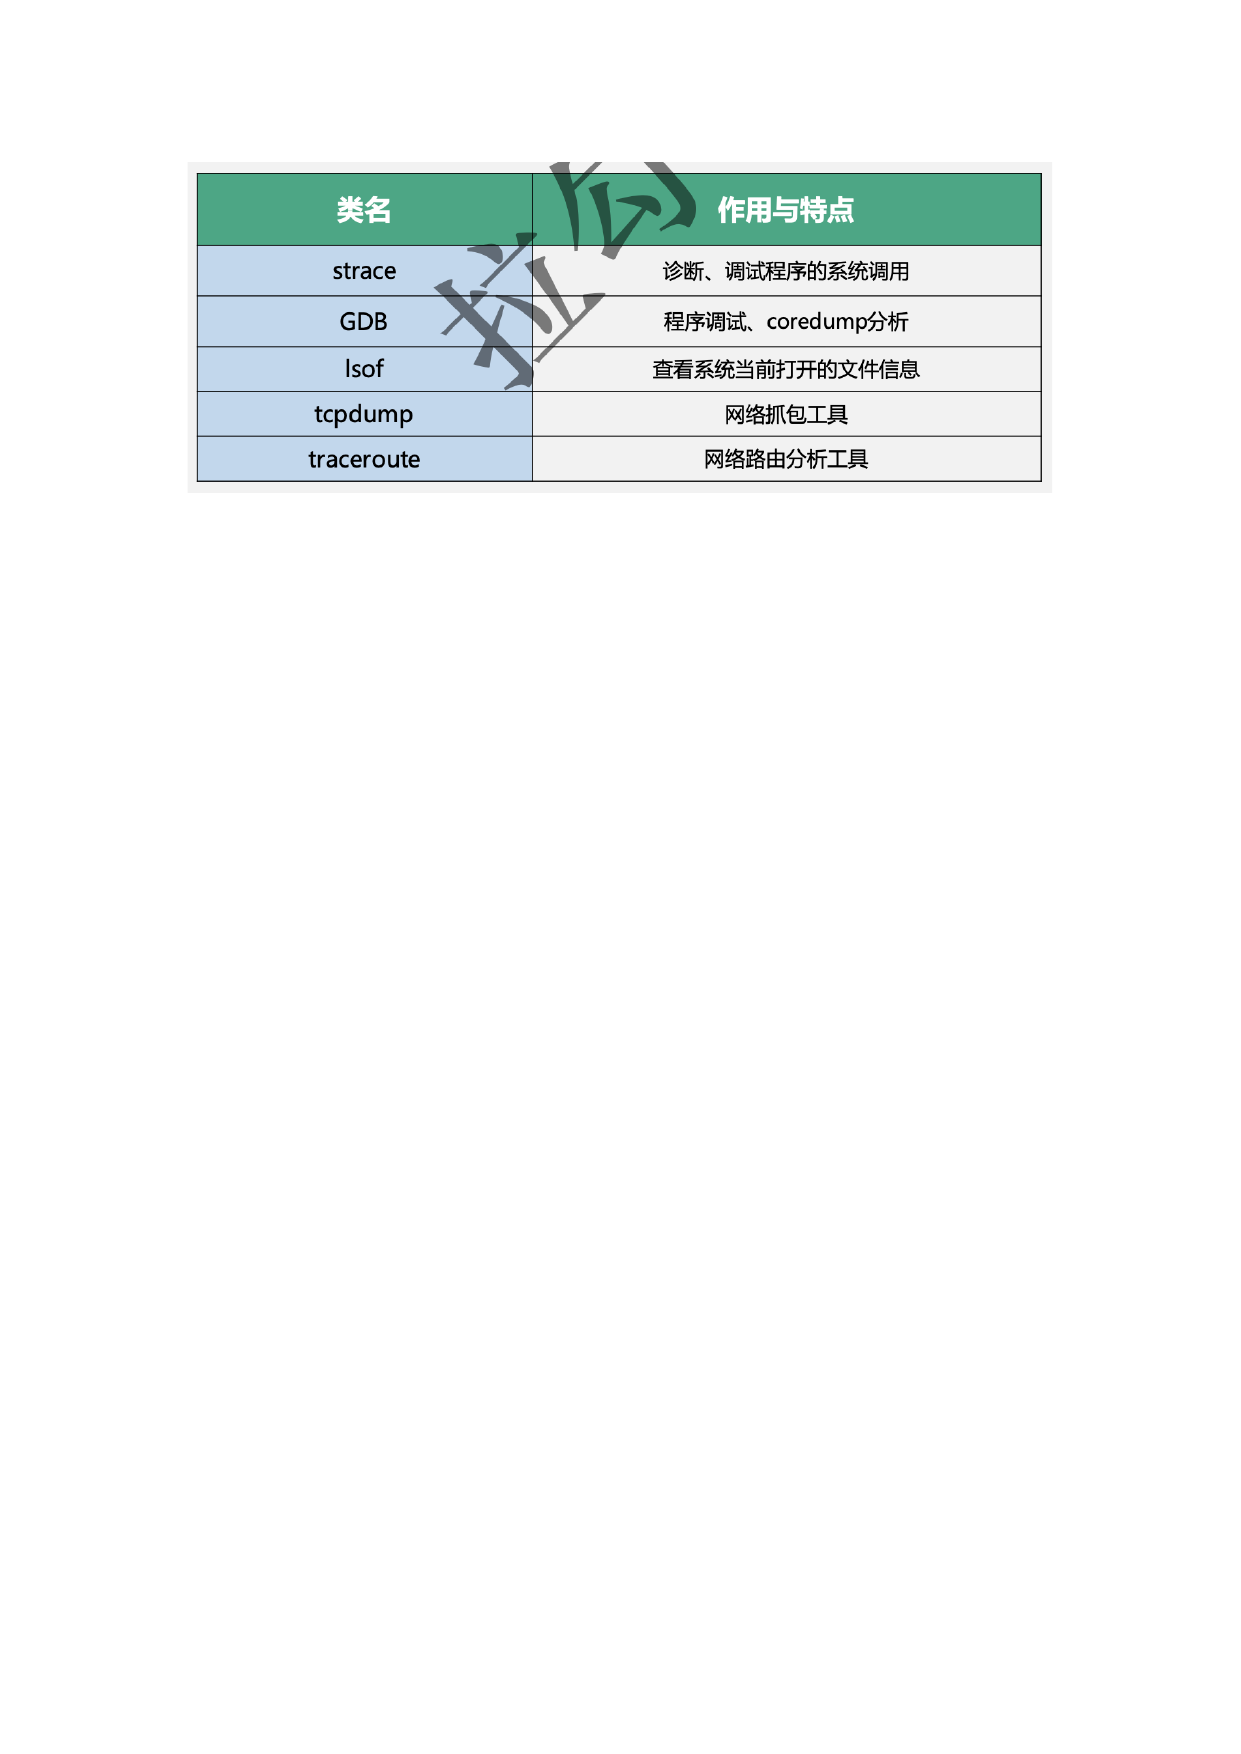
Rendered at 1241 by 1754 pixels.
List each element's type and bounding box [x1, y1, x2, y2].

picture [187, 162, 1053, 493]
